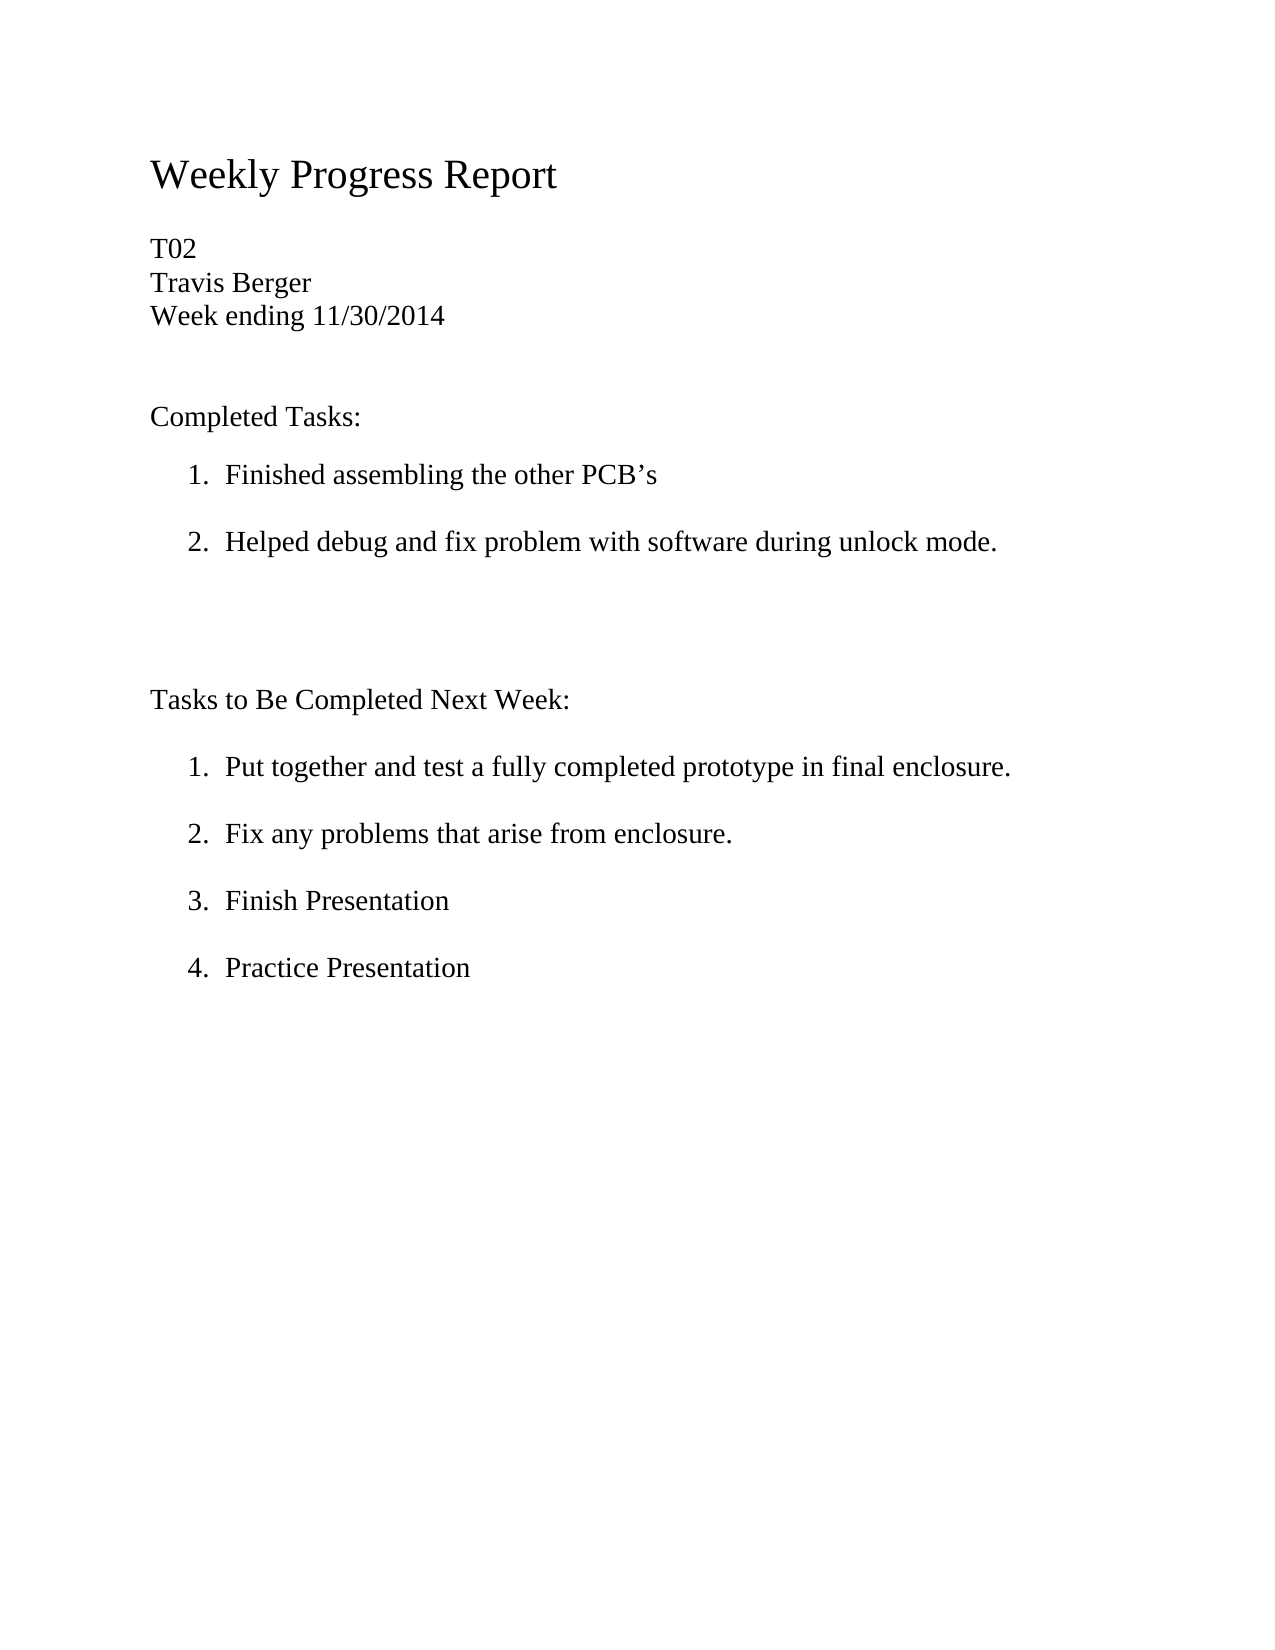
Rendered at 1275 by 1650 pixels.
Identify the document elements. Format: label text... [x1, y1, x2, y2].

text T02 [150, 231, 1125, 265]
text Week ending 11/30/2014 [150, 298, 1125, 332]
list Finished assembling the other PCB’s [187, 457, 1125, 490]
text Completed Tasks: [150, 399, 1125, 457]
list Put together and test a fully completed prototype in final enclosure. [187, 749, 1125, 783]
text Weekly Progress Report [150, 150, 1125, 198]
list Practice Presentation [187, 950, 1125, 984]
list Finish Presentation [187, 883, 1125, 917]
text Tasks to Be Completed Next Week: [150, 682, 1125, 716]
list Fix any problems that arise from enclosure. [187, 816, 1125, 850]
list Helped debug and fix problem with software during unlock mode. [187, 524, 1125, 557]
text Travis Berger [150, 265, 1125, 298]
